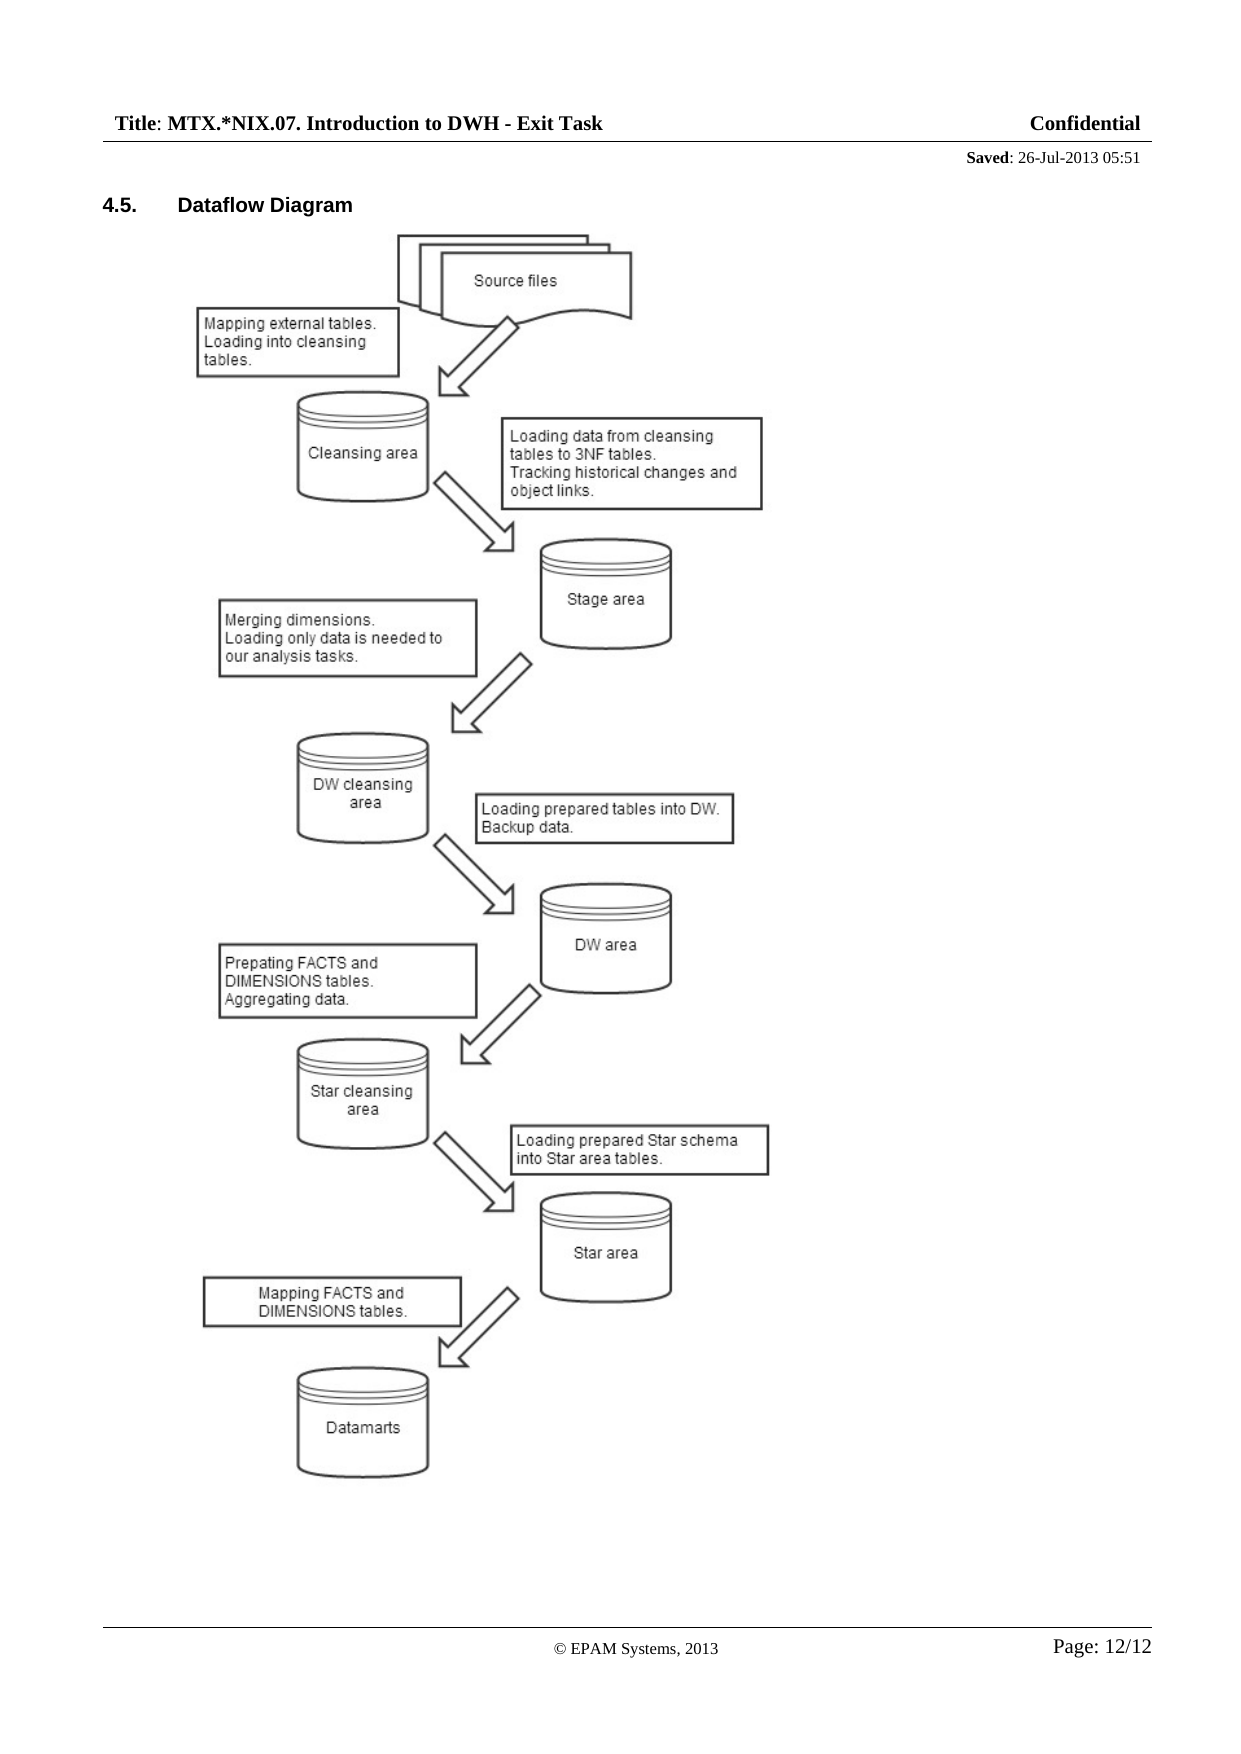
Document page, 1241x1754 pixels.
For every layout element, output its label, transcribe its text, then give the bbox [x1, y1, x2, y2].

picture [177, 223, 794, 1502]
subtitle Dataflow Diagram [102, 192, 1152, 217]
